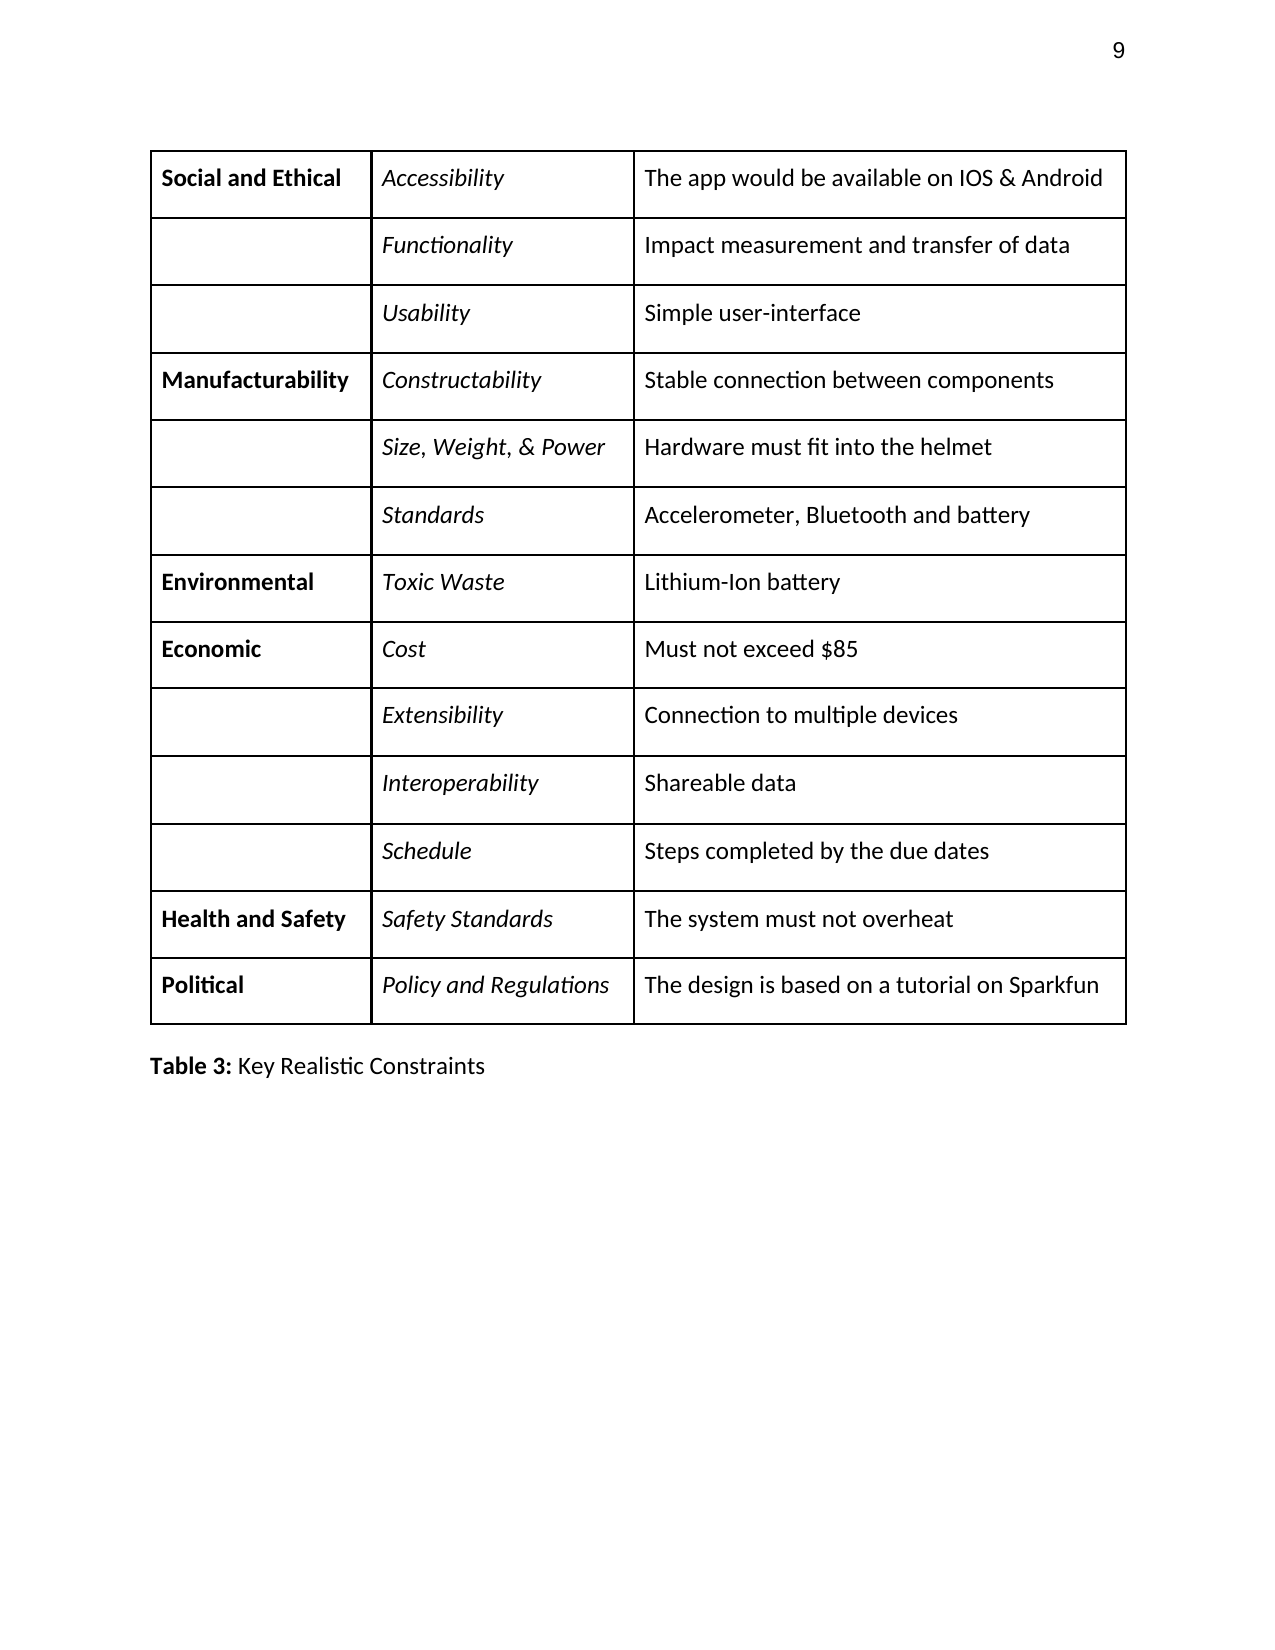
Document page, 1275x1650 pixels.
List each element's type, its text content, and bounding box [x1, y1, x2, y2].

table_cell Political [152, 959, 370, 1023]
table_cell Standards [373, 488, 633, 554]
table_header Accessibility [373, 152, 633, 217]
table_cell Economic [152, 623, 370, 687]
table_cell [152, 757, 370, 822]
table_cell Lithium-Ion battery [635, 556, 1125, 621]
table_cell Schedule [373, 825, 633, 890]
table_cell Usability [373, 286, 633, 352]
table_cell Health and Safety [152, 892, 370, 957]
table_cell Policy and Regulations [373, 959, 633, 1023]
text Table 3: Key Realistic Constraints [150, 1050, 1125, 1081]
table_cell Hardware must fit into the helmet [635, 421, 1125, 486]
table_cell Manufacturability [152, 354, 370, 418]
table_cell Cost [373, 623, 633, 687]
table_cell Stable connection between components [635, 354, 1125, 418]
table_header Social and Ethical [152, 152, 370, 217]
table_cell Must not exceed $85 [635, 623, 1125, 687]
table_cell Constructability [373, 354, 633, 418]
table_cell Connection to multiple devices [635, 689, 1125, 755]
table_cell The design is based on a tutorial on Sparkfun [635, 959, 1125, 1023]
table_cell Safety Standards [373, 892, 633, 957]
table_cell Shareable data [635, 757, 1125, 822]
table_cell Accelerometer, Bluetooth and battery [635, 488, 1125, 554]
table_cell [152, 219, 370, 284]
table_cell Size, Weight, & Power [373, 421, 633, 486]
table_cell [152, 825, 370, 890]
table_cell Steps completed by the due dates [635, 825, 1125, 890]
table_cell Simple user-interface [635, 286, 1125, 352]
table_header The app would be available on IOS & Android [635, 152, 1125, 217]
table_cell [152, 421, 370, 486]
table_cell Extensibility [373, 689, 633, 755]
table_cell Environmental [152, 556, 370, 621]
table_cell [152, 286, 370, 352]
table_cell [152, 488, 370, 554]
table_cell Functionality [373, 219, 633, 284]
table_cell Toxic Waste [373, 556, 633, 621]
table_cell Impact measurement and transfer of data [635, 219, 1125, 284]
table_cell [152, 689, 370, 755]
table_cell The system must not overheat [635, 892, 1125, 957]
table_cell Interoperability [373, 757, 633, 822]
